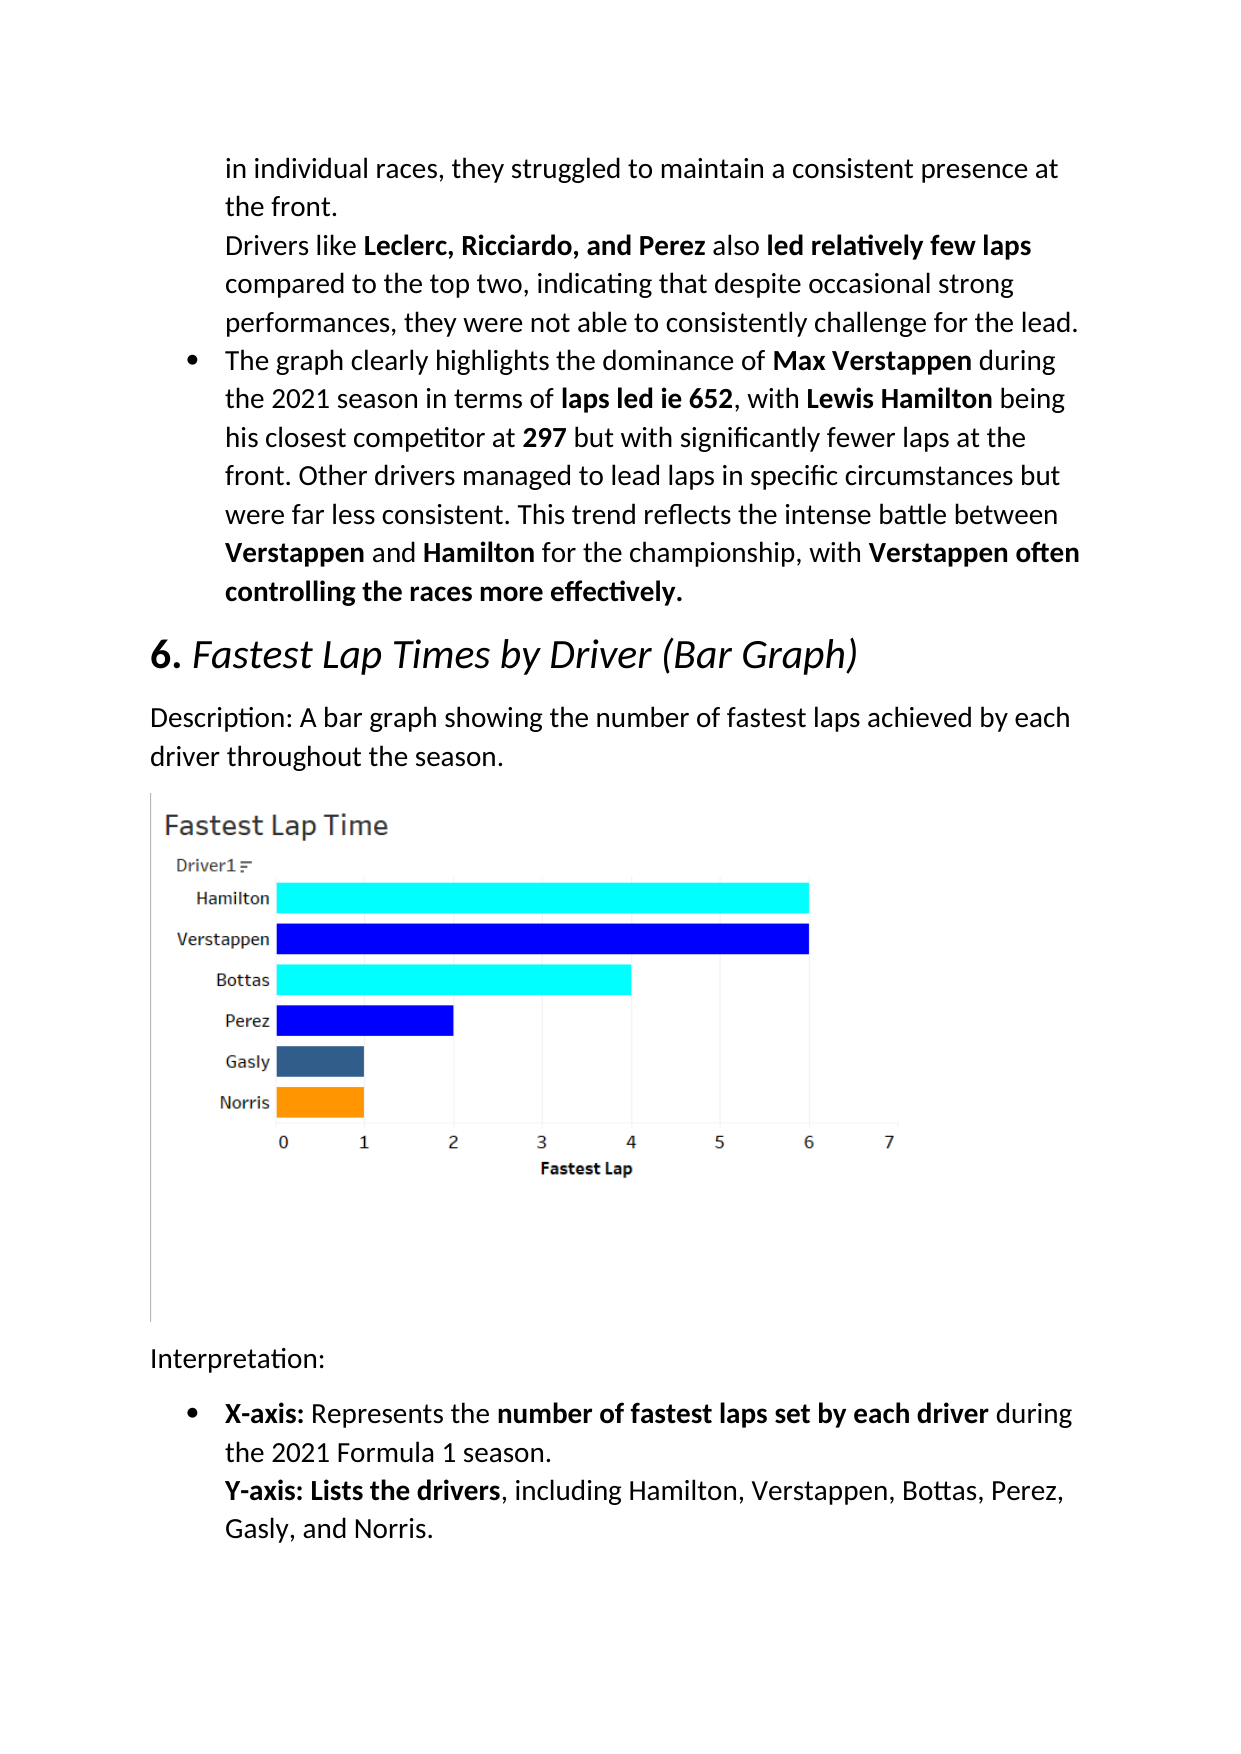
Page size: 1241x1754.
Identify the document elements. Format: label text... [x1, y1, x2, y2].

list X-axis: Represents the number of fastest laps set by each driver during the 2021 Formula 1 season. [187, 1395, 1090, 1469]
text Description: A bar graph showing the number of fastest laps achieved by each driver throughout the season. [150, 699, 1090, 773]
picture [150, 793, 1091, 1322]
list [187, 150, 1090, 224]
text Interpretation: [150, 1340, 1090, 1376]
text 6. Fastest Lap Times by Driver (Bar Graph) [150, 628, 1090, 679]
list The graph clearly highlights the dominance of Max Verstappen during the 2021 season in terms of laps led ie 652, with Lewis Hamilton being his closest competitor at 297 but with significantly fewer laps at the front. Other drivers managed to lead laps in specific circumstances but were far less consistent. This trend reflects the intense battle between Verstappen and Hamilton for the championship, with Verstappen often controlling the races more effectively. [187, 342, 1090, 608]
list Drivers like Leclerc, Ricciardo, and Perez also led relatively few laps compared to the top two, indicating that despite occasional strong performances, they were not able to consistently challenge for the lead. [225, 227, 1090, 339]
list Y-axis: Lists the drivers, including Hamilton, Verstappen, Bottas, Perez, Gasly, and Norris. [225, 1472, 1090, 1546]
